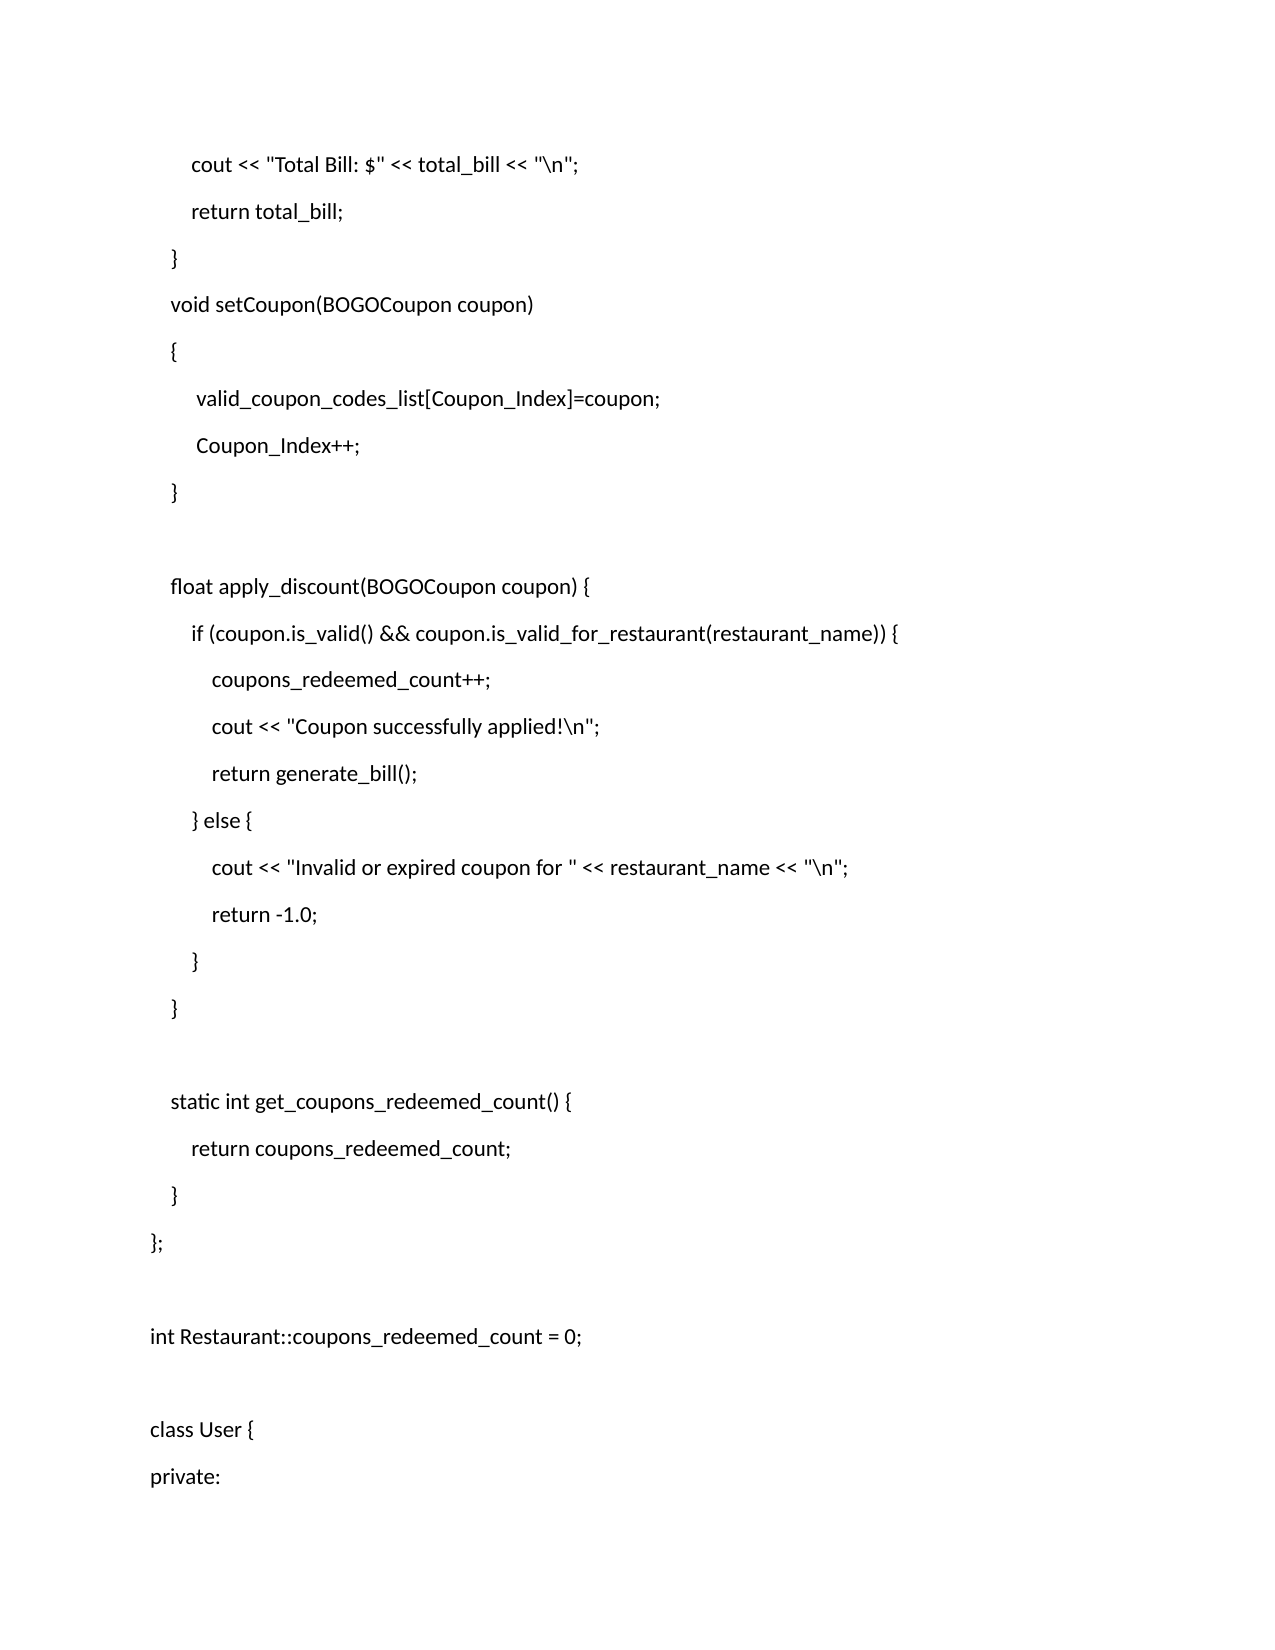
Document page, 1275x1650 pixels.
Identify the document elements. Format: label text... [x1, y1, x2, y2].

text cout << "Invalid or expired coupon for " << restaurant_name << "\n"; [150, 853, 1125, 881]
text return generate_bill(); [150, 759, 1125, 787]
text valid_coupon_codes_list[Coupon_Index]=coupon; [150, 384, 1125, 412]
text void setCoupon(BOGOCoupon coupon) [150, 291, 1125, 319]
text } [150, 1181, 1125, 1209]
text } else { [150, 806, 1125, 834]
text } [150, 947, 1125, 975]
text } [150, 244, 1125, 272]
text private: [150, 1462, 1125, 1491]
text }; [150, 1228, 1125, 1256]
text return -1.0; [150, 900, 1125, 928]
text if (coupon.is_valid() && coupon.is_valid_for_restaurant(restaurant_name)) { [150, 619, 1125, 647]
text cout << "Coupon successfully applied!\n"; [150, 712, 1125, 741]
text { [150, 337, 1125, 366]
text float apply_discount(BOGOCoupon coupon) { [150, 572, 1125, 600]
text coupons_redeemed_count++; [150, 666, 1125, 694]
text class User { [150, 1416, 1125, 1444]
text } [150, 478, 1125, 506]
text int Restaurant::coupons_redeemed_count = 0; [150, 1322, 1125, 1350]
text Coupon_Index++; [150, 431, 1125, 459]
text static int get_coupons_redeemed_count() { [150, 1087, 1125, 1116]
text return coupons_redeemed_count; [150, 1134, 1125, 1162]
text return total_bill; [150, 197, 1125, 225]
text } [150, 994, 1125, 1022]
text cout << "Total Bill: $" << total_bill << "\n"; [150, 150, 1125, 178]
